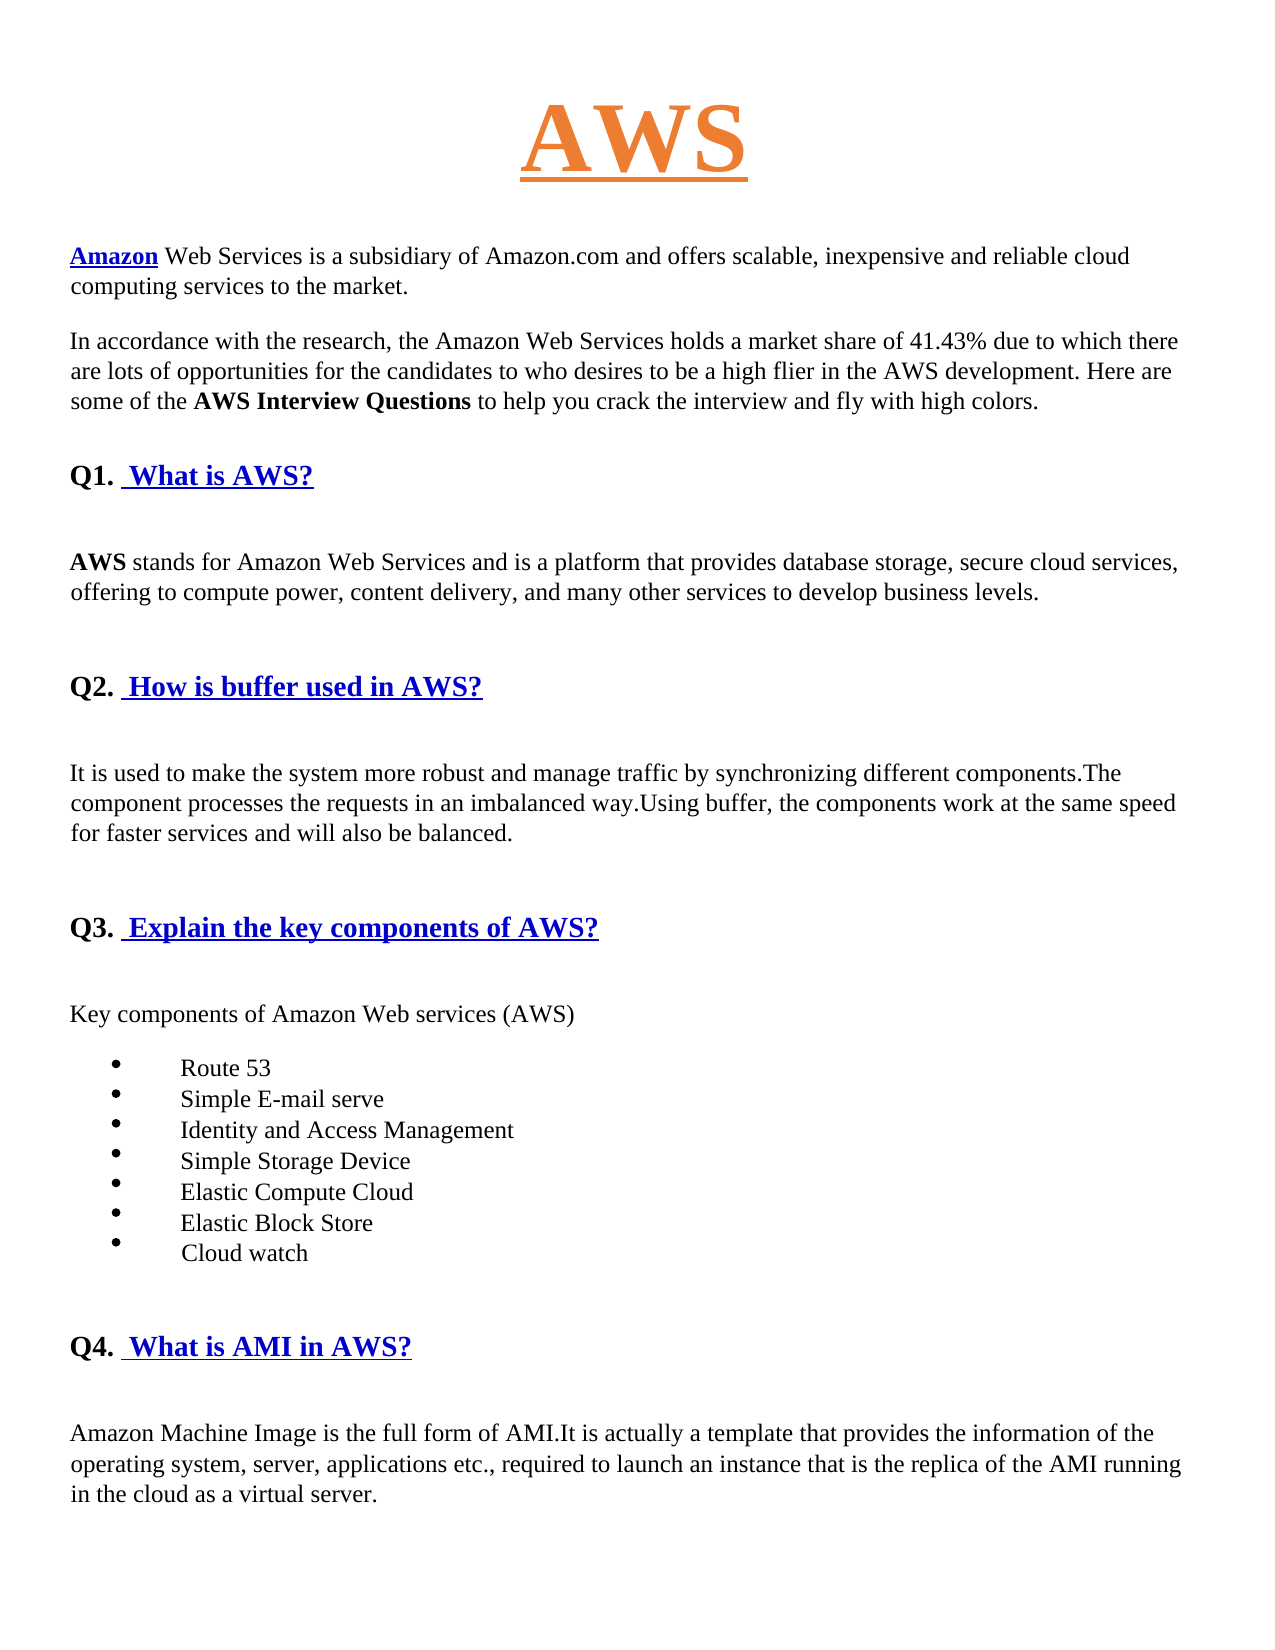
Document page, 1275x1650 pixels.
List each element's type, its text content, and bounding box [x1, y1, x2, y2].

text Key components of Amazon Web services (AWS) [69, 999, 1196, 1028]
text Q1. What is AWS? [69, 458, 1196, 492]
text AWS [71, 78, 1196, 193]
text Amazon Web Services is a subsidiary of Amazon.com and offers scalable, inexpensive and reliable cloud computing services to the market. [69, 241, 1196, 300]
text Identity and Access Management [112, 1115, 1196, 1144]
text Amazon Machine Image is the full form of AMI.It is actually a template that provides the information of the operating system, server, applications etc., required to launch an instance that is the replica of the AMI running in the cloud as a virtual server. [69, 1418, 1196, 1507]
text AWS stands for Amazon Web Services and is a platform that provides database storage, secure cloud services, offering to compute power, content delivery, and many other services to develop business levels. [69, 547, 1196, 606]
text Elastic Compute Cloud [112, 1177, 1196, 1206]
text Route 53 [112, 1053, 1196, 1082]
text Q3. Explain the key components of AWS? [69, 910, 1196, 944]
text Simple E-mail serve [112, 1084, 1196, 1113]
text Elastic Block Store Cloud watch [112, 1208, 387, 1266]
text In accordance with the research, the Amazon Web Services holds a market share of 41.43% due to which there are lots of opportunities for the candidates to who desires to be a high flier in the AWS development. Here are some of the AWS Interview Questions to help you crack the interview and fly with high colors. [69, 326, 1196, 415]
text Simple Storage Device [112, 1146, 1196, 1175]
text Q2. How is buffer used in AWS? [69, 669, 1196, 703]
text It is used to make the system more robust and manage traffic by synchronizing different components.The component processes the requests in an imbalanced way.Using buffer, the components work at the same speed for faster services and will also be balanced. [69, 758, 1196, 847]
text Q4. What is AMI in AWS? [69, 1329, 1196, 1363]
